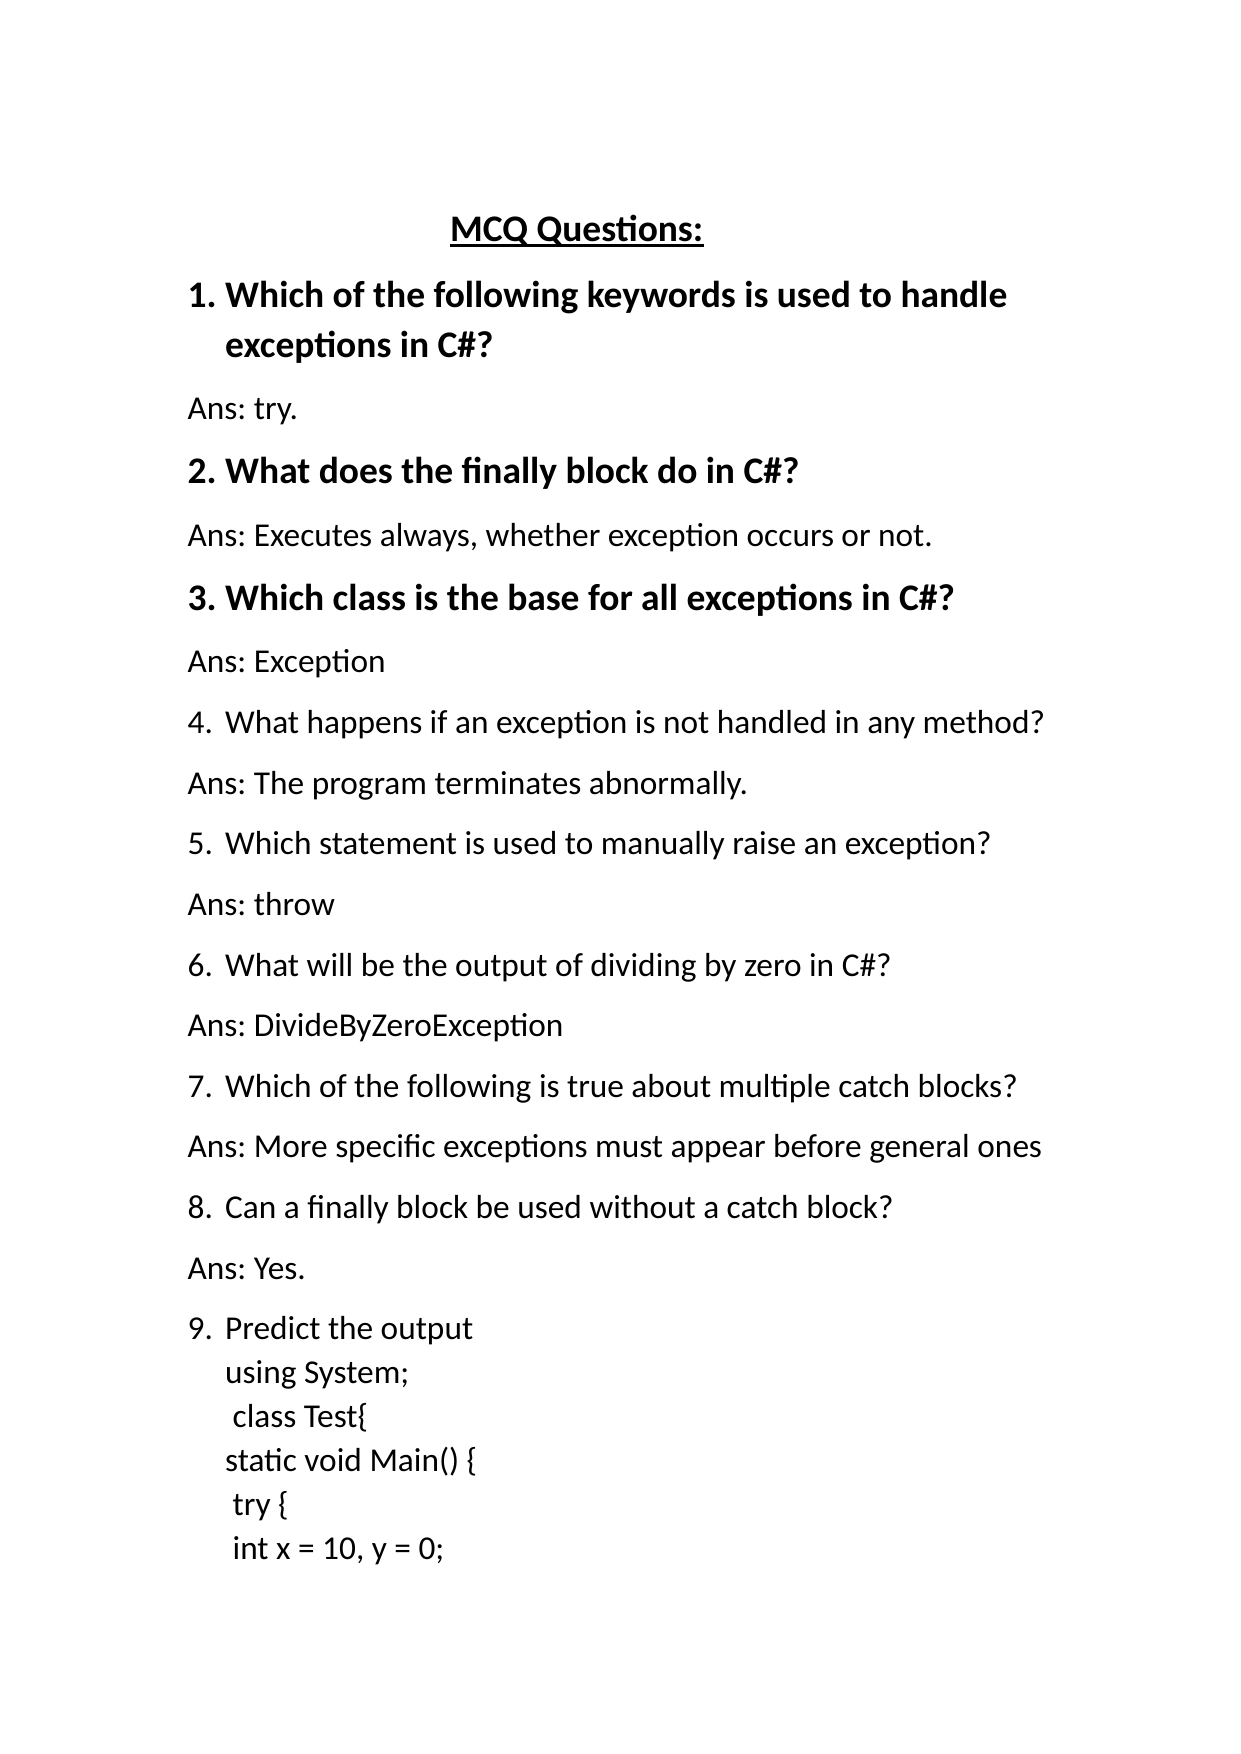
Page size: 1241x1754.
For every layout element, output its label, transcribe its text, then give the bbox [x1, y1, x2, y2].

list try { [225, 1483, 1090, 1524]
text Ans: The program terminates abnormally. [187, 762, 1090, 802]
list What does the finally block do in C#? [187, 447, 1090, 493]
text Ans: DivideByZeroException [187, 1004, 1090, 1045]
list Can a finally block be used without a catch block? [187, 1186, 1090, 1227]
list What will be the output of dividing by zero in C#? [187, 943, 1090, 984]
list Which class is the base for all exceptions in C#? [187, 574, 1090, 620]
list What happens if an exception is not handled in any method? [187, 701, 1090, 742]
list Which of the following keywords is used to handle exceptions in C#? [187, 271, 1090, 367]
list Which statement is used to manually raise an exception? [187, 822, 1090, 863]
text Ans: throw [187, 883, 1090, 924]
list Predict the output [187, 1307, 1090, 1348]
text Ans: More specific exceptions must appear before general ones [187, 1125, 1090, 1166]
text Ans: Exception [187, 640, 1090, 681]
text Ans: Executes always, whether exception occurs or not. [187, 514, 1090, 554]
list static void Main() { [225, 1439, 1090, 1480]
text Ans: try. [187, 387, 1090, 428]
text MCQ Questions: [375, 205, 1090, 251]
list using System; [225, 1351, 1090, 1392]
text Ans: Yes. [187, 1247, 1090, 1287]
list int x = 10, y = 0; [225, 1527, 1090, 1568]
list Which of the following is true about multiple catch blocks? [187, 1065, 1090, 1106]
list class Test{ [225, 1395, 1090, 1436]
